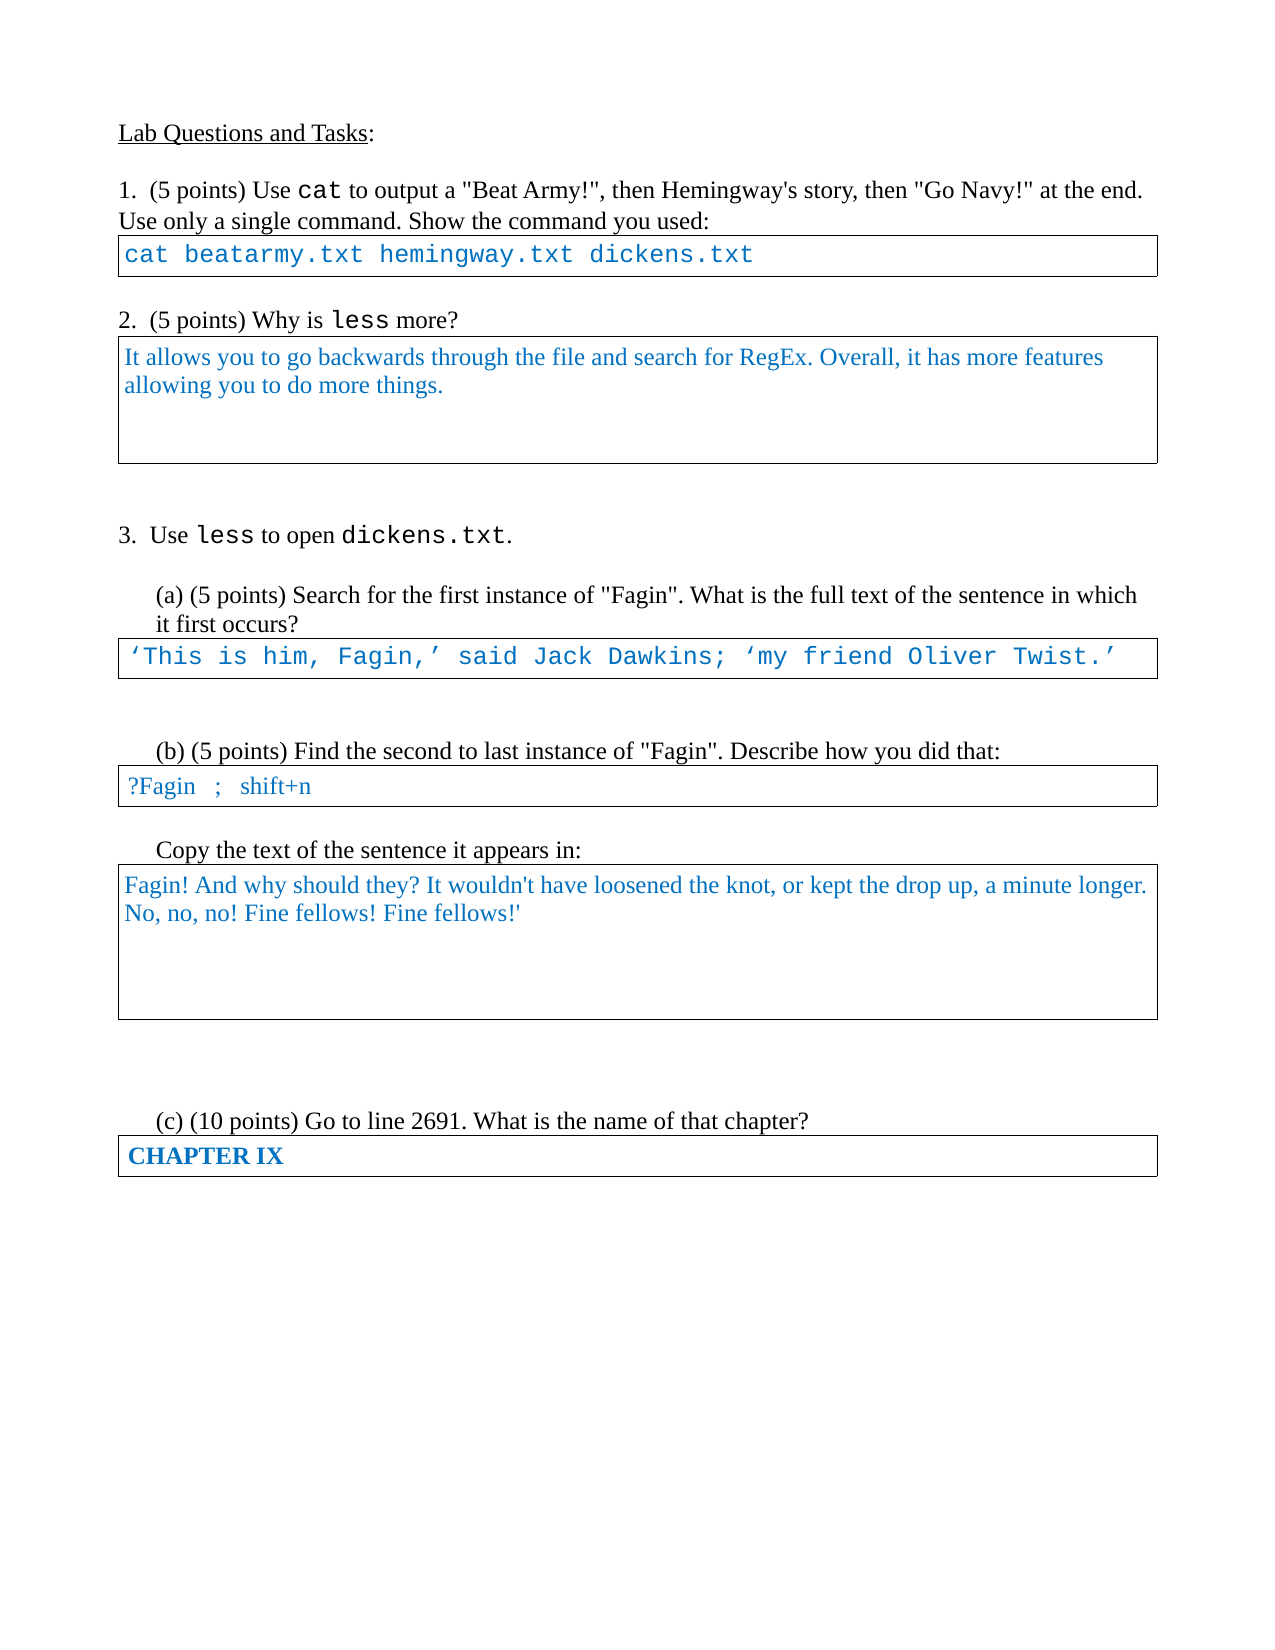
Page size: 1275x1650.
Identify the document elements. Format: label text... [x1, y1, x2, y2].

text 1. (5 points) Use cat to output a "Beat Army!", then Hemingway's story, then "Go Navy!" at the end. Use only a single command. Show the command you used: [118, 176, 1157, 235]
table_header cat beatarmy.txt hemingway.txt dickens.txt [119, 236, 1157, 276]
table_header ?Fagin ; shift+n [119, 766, 1157, 806]
table_header It allows you to go backwards through the file and search for RegEx. Overall, it has more features allowing you to do more things. [119, 337, 1157, 463]
text 3. Use less to open dickens.txt. [118, 521, 1157, 551]
text (c) (10 points) Go to line 2691. What is the name of that chapter? [156, 1106, 1157, 1135]
text 2. (5 points) Why is less more? [118, 305, 1157, 336]
table_header ‘This is him, Fagin,’ said Jack Dawkins; ‘my friend Oliver Twist.’ [119, 639, 1157, 678]
text Lab Questions and Tasks: [118, 118, 1157, 147]
table_header Fagin! And why should they? It wouldn't have loosened the knot, or kept the drop up, a minute longer. No, no, no! Fine fellows! Fine fellows!' [119, 865, 1157, 1019]
text (a) (5 points) Search for the first instance of "Fagin". What is the full text of the sentence in which it first occurs? [156, 580, 1157, 638]
text Copy the text of the sentence it appears in: [156, 835, 1157, 863]
table_header CHAPTER IX [119, 1136, 1157, 1176]
text (b) (5 points) Find the second to last instance of "Fagin". Describe how you did that: [156, 736, 1157, 765]
